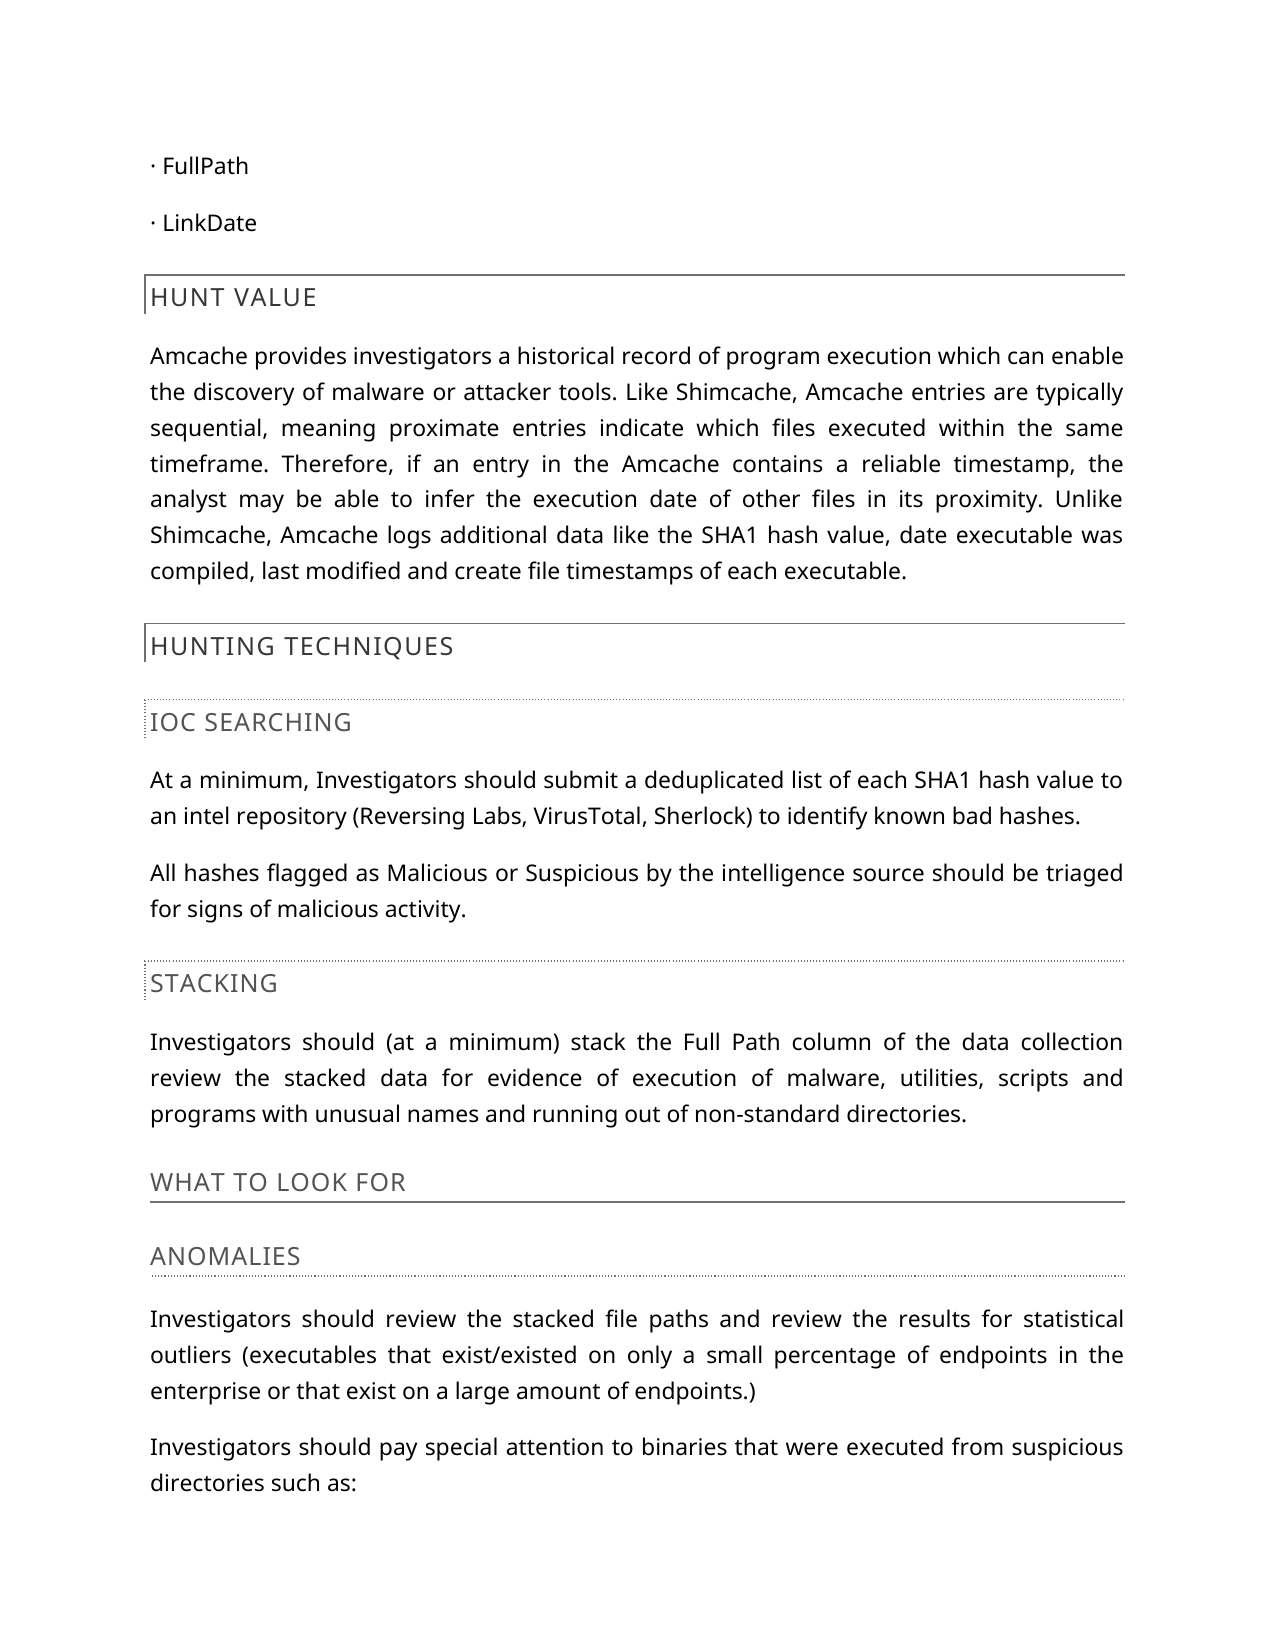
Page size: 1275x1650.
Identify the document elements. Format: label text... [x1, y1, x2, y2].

text Investigators should pay special attention to binaries that were executed from suspicious directories such as: [150, 1431, 1125, 1498]
text · FullPath [150, 150, 1125, 181]
subtitle Anomalies [150, 1239, 1125, 1277]
subtitle Hunt Value [146, 276, 1125, 314]
text All hashes flagged as Malicious or Suspicious by the intelligence source should be triaged for signs of malicious activity. [150, 857, 1125, 924]
subtitle IOC Searching [144, 699, 1125, 738]
text At a minimum, Investigators should submit a deduplicated list of each SHA1 hash value to an intel repository (Reversing Labs, VirusTotal, Sherlock) to identify known bad hashes. [150, 764, 1125, 832]
text · LinkDate [150, 207, 1125, 238]
text Investigators should review the stacked file paths and review the results for statistical outliers (executables that exist/existed on only a small percentage of endpoints in the enterprise or that exist on a large amount of endpoints.) [150, 1303, 1125, 1406]
subtitle Stacking [144, 960, 1125, 1000]
text Investigators should (at a minimum) stack the Full Path column of the data collection review the stacked data for evidence of execution of malware, utilities, scripts and programs with unusual names and running out of non-standard directories. [150, 1026, 1125, 1129]
text Amcache provides investigators a historical record of program execution which can enable the discovery of malware or attacker tools. Like Shimcache, Amcache entries are typically sequential, meaning proximate entries indicate which files executed within the same timeframe. Therefore, if an entry in the Amcache contains a reliable timestamp, the analyst may be able to infer the execution date of other files in its proximity. Unlike Shimcache, Amcache logs additional data like the SHA1 hash value, date executable was compiled, last modified and create file timestamps of each executable. [150, 340, 1125, 587]
subtitle What to Look For [150, 1165, 1125, 1201]
subtitle Hunting Techniques [146, 624, 1125, 662]
